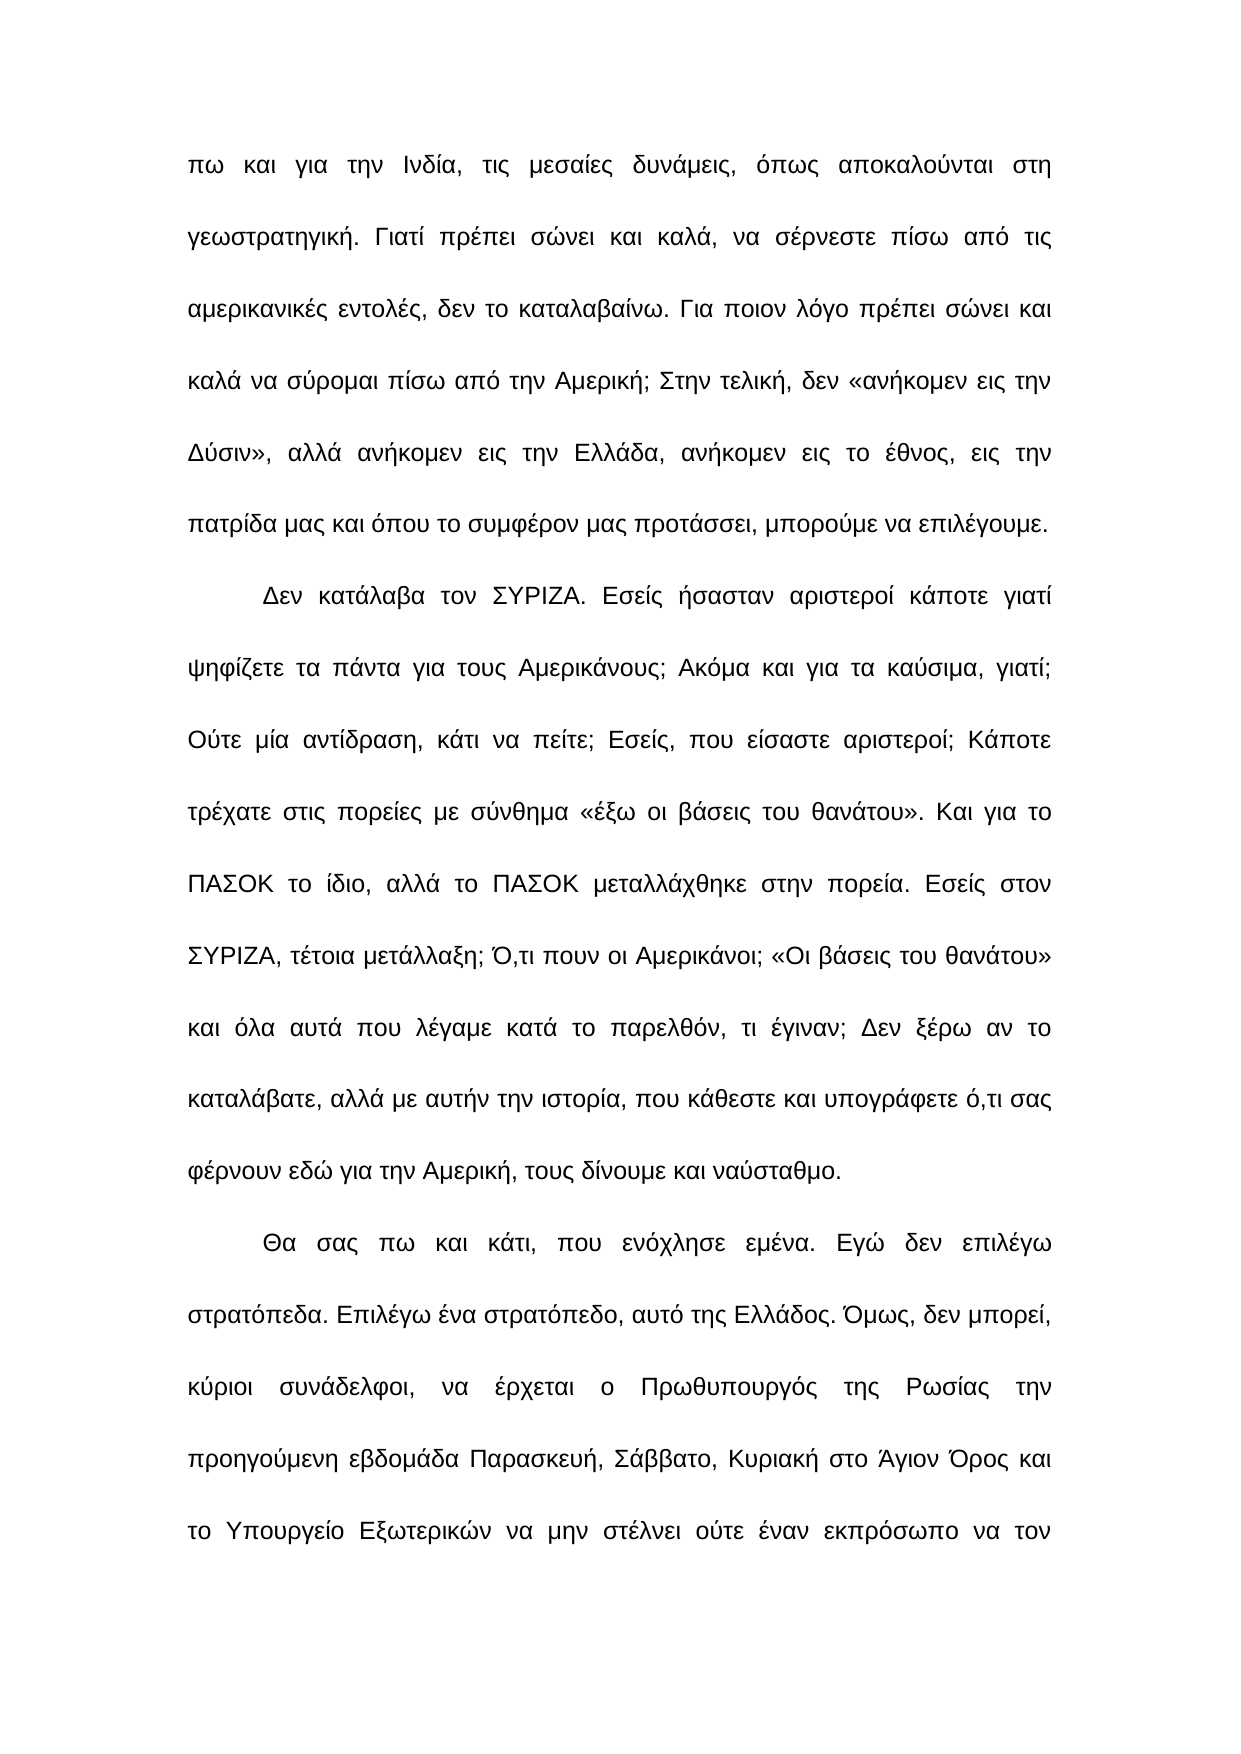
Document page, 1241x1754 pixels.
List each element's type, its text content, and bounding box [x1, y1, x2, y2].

text Δεν κατάλαβα τον ΣΥΡΙΖΑ. Εσείς ήσασταν αριστεροί κάποτε γιατί ψηφίζετε τα πάντα για τους Αμερικάνους; Ακόμα και για τα καύσιμα, γιατί; Ούτε μία αντίδραση, κάτι να πείτε; Εσείς, που είσαστε αριστεροί; Κάποτε τρέχατε στις πορείες με σύνθημα «έξω οι βάσεις του θανάτου». Και για το ΠΑΣΟΚ το ίδιο, αλλά το ΠΑΣΟΚ μεταλλάχθηκε στην πορεία. Εσείς στον ΣΥΡΙΖΑ, τέτοια μετάλλαξη; Ό,τι πουν οι Αμερικάνοι; «Οι βάσεις του θανάτου» και όλα αυτά που λέγαμε κατά το παρελθόν, τι έγιναν; Δεν ξέρω αν το καταλάβατε, αλλά με αυτήν την ιστορία, που κάθεστε και υπογράφετε ό,τι σας φέρνουν εδώ για την Αμερική, τους δίνουμε και ναύσταθμο. [187, 581, 1053, 1185]
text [187, 1228, 1053, 1544]
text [187, 150, 1053, 538]
